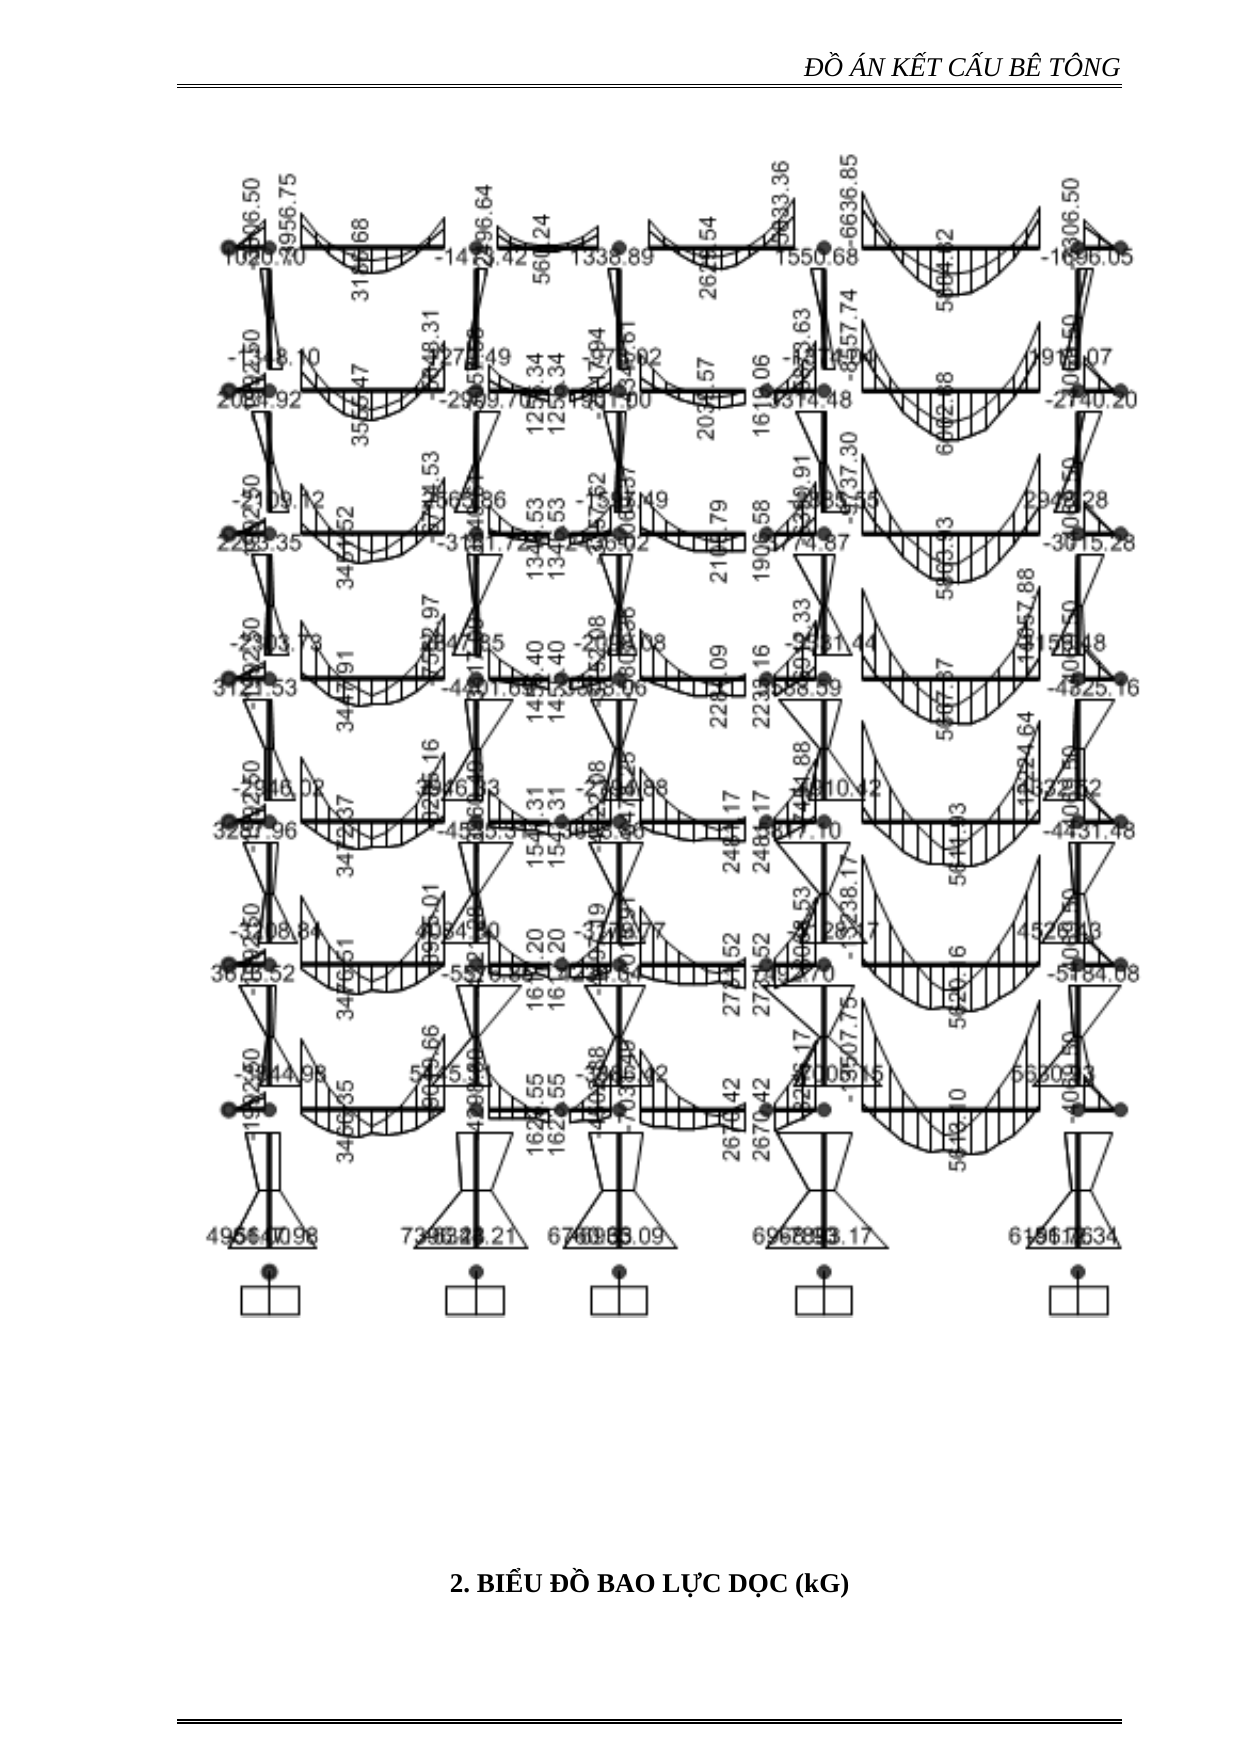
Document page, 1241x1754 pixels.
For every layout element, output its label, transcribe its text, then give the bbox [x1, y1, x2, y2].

picture [177, 119, 1167, 1318]
text 2. BIỂU ĐỒ BAO LỰC DỌC (kG) [177, 1567, 1122, 1598]
